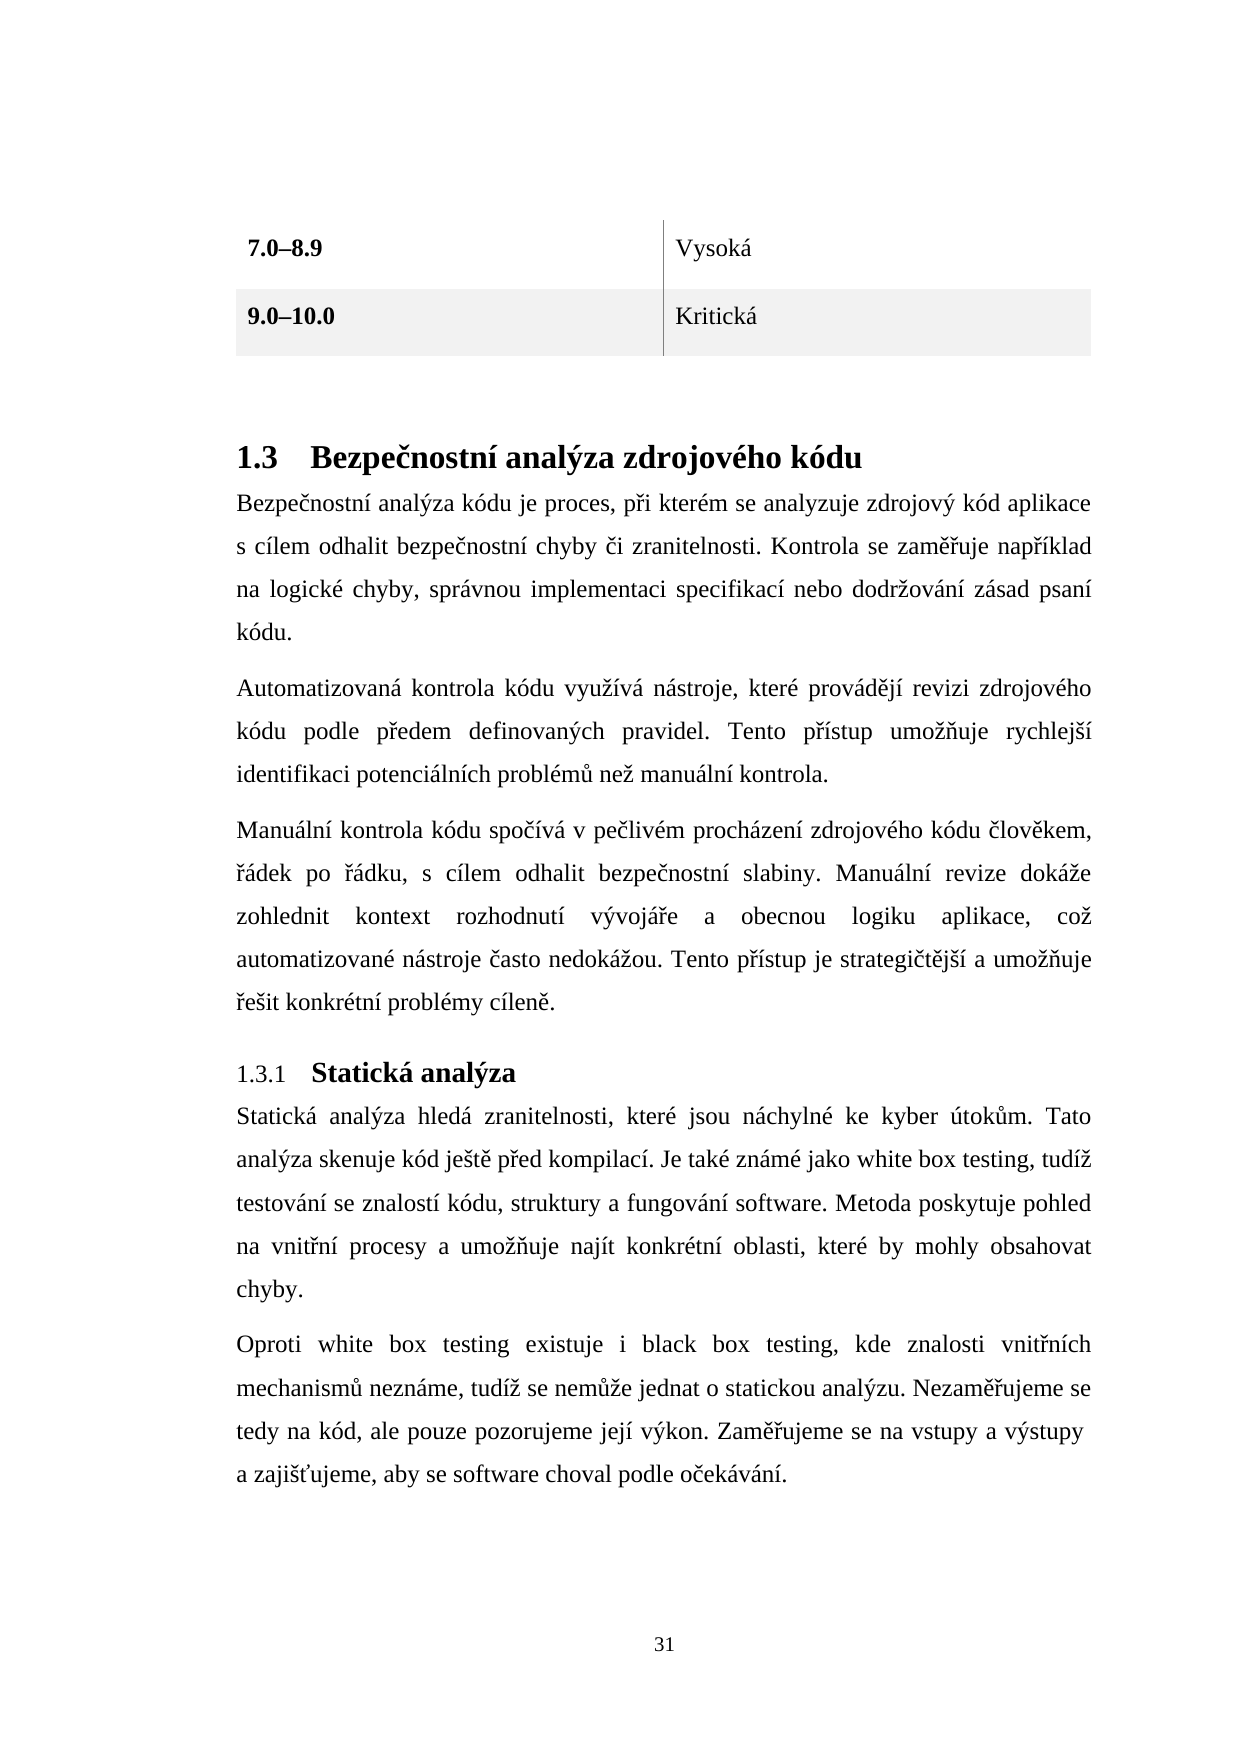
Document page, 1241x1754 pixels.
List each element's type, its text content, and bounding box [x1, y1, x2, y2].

text Automatizovaná kontrola kódu využívá nástroje, které provádějí revizi zdrojového kódu podle předem definovaných pravidel. Tento přístup umožňuje rychlejší identifikaci potenciálních problémů než manuální kontrola. [236, 673, 1092, 788]
table_cell Kritická [664, 289, 1091, 356]
text Statická analýza hledá zranitelnosti, které jsou náchylné ke kyber útokům. Tato analýza skenuje kód ještě před kompilací. Je také známé jako white box testing, tudíž testování se znalostí kódu, struktury a fungování software. Metoda poskytuje pohled na vnitřní procesy a umožňuje najít konkrétní oblasti, které by mohly obsahovat chyby. [236, 1101, 1092, 1303]
table_cell 9.0–10.0 [236, 289, 663, 356]
text Manuální kontrola kódu spočívá v pečlivém procházení zdrojového kódu člověkem, řádek po řádku, s cílem odhalit bezpečnostní slabiny. Manuální revize dokáže zohlednit kontext rozhodnutí vývojáře a obecnou logiku aplikace, což automatizované nástroje často nedokážou. Tento přístup je strategičtější a umožňuje řešit konkrétní problémy cíleně. [236, 815, 1092, 1016]
subtitle Statická analýza [236, 1055, 1092, 1089]
text Oproti white box testing existuje i black box testing, kde znalosti vnitřních mechanismů neznáme, tudíž se nemůže jednat o statickou analýzu. Nezaměřujeme se tedy na kód, ale pouze pozorujeme její výkon. Zaměřujeme se na vstupy a výstupy a zajišťujeme, aby se software choval podle očekávání. [236, 1329, 1092, 1488]
table_cell Vysoká [664, 220, 1091, 288]
subtitle Bezpečnostní analýza zdrojového kódu [236, 437, 1092, 475]
text Bezpečnostní analýza kódu je proces, při kterém se analyzuje zdrojový kód aplikace s cílem odhalit bezpečnostní chyby či zranitelnosti. Kontrola se zaměřuje například na logické chyby, správnou implementaci specifikací nebo dodržování zásad psaní kódu. [236, 488, 1092, 646]
table_cell 7.0–8.9 [236, 220, 663, 288]
